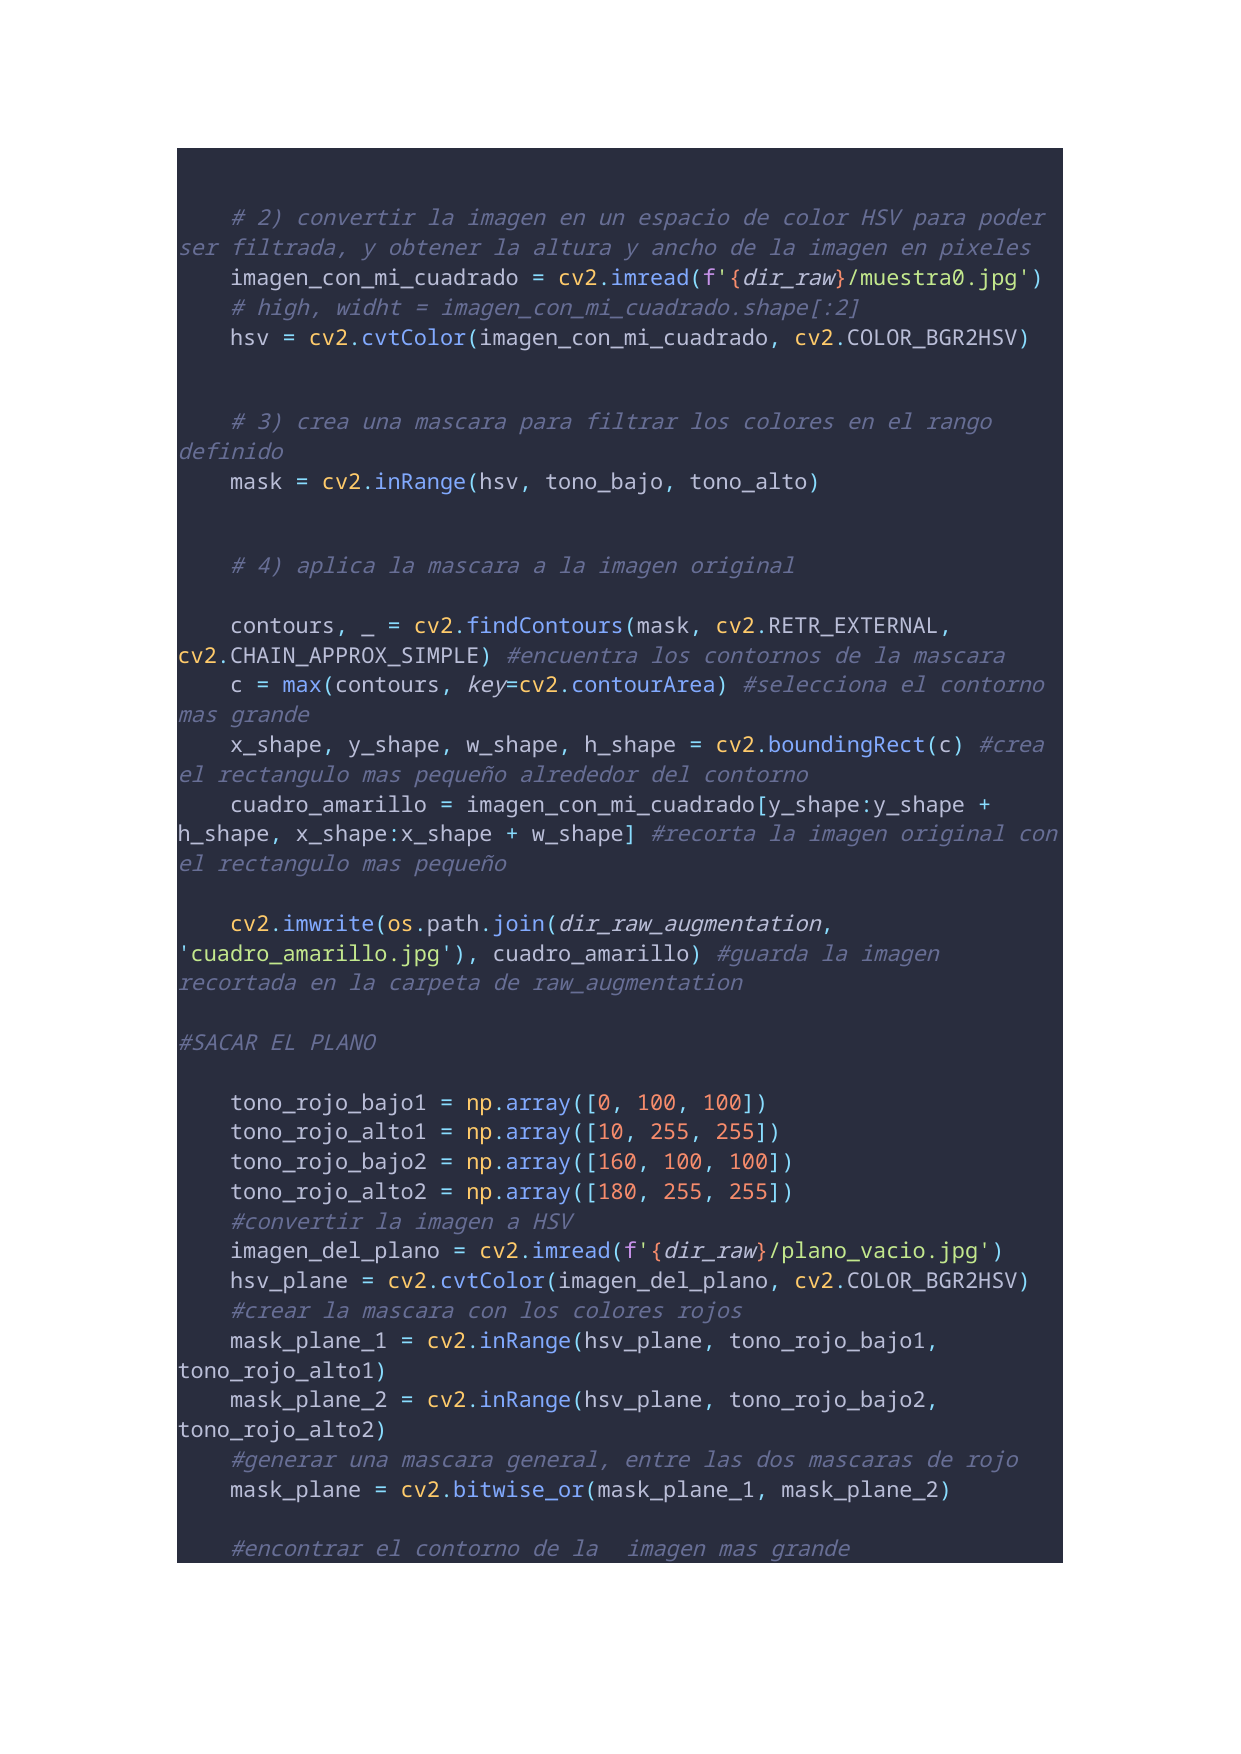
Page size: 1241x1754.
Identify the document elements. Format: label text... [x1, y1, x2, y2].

text # 3) crea una mascara para filtrar los colores en el rango definido [177, 406, 1063, 466]
text imagen_con_mi_cuadrado = cv2.imread(f'{dir_raw}/muestra0.jpg') [177, 262, 1063, 292]
text #crear la mascara con los colores rojos [177, 1295, 1063, 1325]
text #generar una mascara general, entre las dos mascaras de rojo [177, 1444, 1063, 1474]
text # high, widht = imagen_con_mi_cuadrado.shape[:2] [177, 292, 1063, 322]
text # 2) convertir la imagen en un espacio de color HSV para poder ser filtrada, y obtener la altura y ancho de la imagen en pixeles [177, 202, 1063, 262]
text hsv = cv2.cvtColor(imagen_con_mi_cuadrado, cv2.COLOR_BGR2HSV) [177, 322, 1063, 351]
text c = max(contours, key=cv2.contourArea) #selecciona el contorno mas grande [177, 669, 1063, 729]
text mask_plane_1 = cv2.inRange(hsv_plane, tono_rojo_bajo1, tono_rojo_alto1) [177, 1325, 1063, 1384]
text hsv_plane = cv2.cvtColor(imagen_del_plano, cv2.COLOR_BGR2HSV) [177, 1265, 1063, 1295]
text #encontrar el contorno de la imagen mas grande [177, 1533, 1063, 1563]
text mask = cv2.inRange(hsv, tono_bajo, tono_alto) [177, 466, 1063, 496]
text tono_rojo_bajo2 = np.array([160, 100, 100]) [177, 1146, 1063, 1176]
text imagen_del_plano = cv2.imread(f'{dir_raw}/plano_vacio.jpg') [177, 1236, 1063, 1265]
text tono_rojo_alto2 = np.array([180, 255, 255]) [177, 1176, 1063, 1206]
text contours, _ = cv2.findContours(mask, cv2.RETR_EXTERNAL, cv2.CHAIN_APPROX_SIMPLE) #encuentra los contornos de la mascara [177, 610, 1063, 669]
text mask_plane = cv2.bitwise_or(mask_plane_1, mask_plane_2) [177, 1474, 1063, 1504]
text tono_rojo_alto1 = np.array([10, 255, 255]) [177, 1116, 1063, 1146]
text #convertir la imagen a HSV [177, 1206, 1063, 1236]
text x_shape, y_shape, w_shape, h_shape = cv2.boundingRect(c) #crea el rectangulo mas pequeño alrededor del contorno [177, 729, 1063, 789]
text cv2.imwrite(os.path.join(dir_raw_augmentation, 'cuadro_amarillo.jpg'), cuadro_amarillo) #guarda la imagen recortada en la carpeta de raw_augmentation [177, 908, 1063, 997]
text tono_rojo_bajo1 = np.array([0, 100, 100]) [177, 1087, 1063, 1116]
text # 4) aplica la mascara a la imagen original [177, 550, 1063, 580]
text #SACAR EL PLANO [177, 1027, 1063, 1057]
text cuadro_amarillo = imagen_con_mi_cuadrado[y_shape:y_shape + h_shape, x_shape:x_shape + w_shape] #recorta la imagen original con el rectangulo mas pequeño [177, 789, 1063, 878]
text mask_plane_2 = cv2.inRange(hsv_plane, tono_rojo_bajo2, tono_rojo_alto2) [177, 1384, 1063, 1444]
